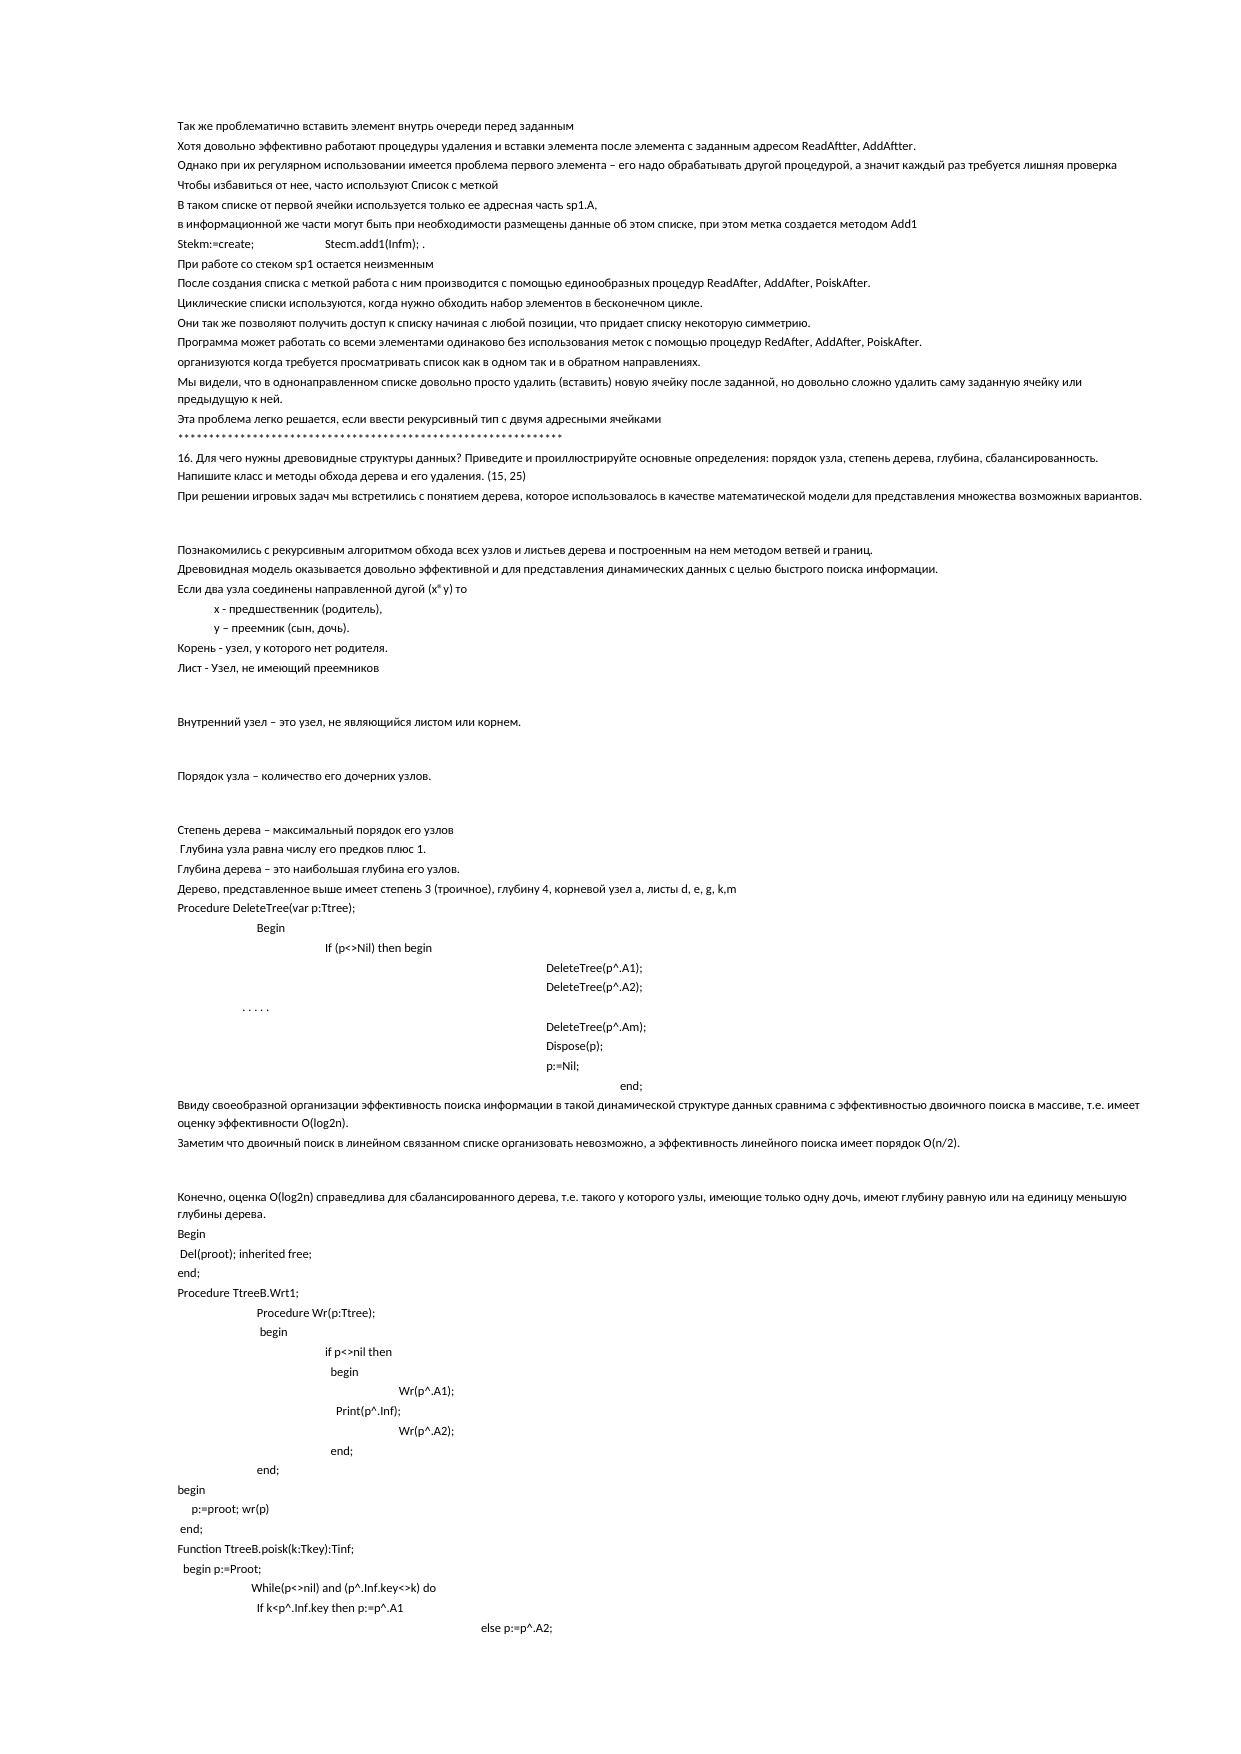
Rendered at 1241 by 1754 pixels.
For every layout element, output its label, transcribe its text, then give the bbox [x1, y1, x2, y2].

text DeleteTree(p^.Am); [177, 1019, 1152, 1034]
text Хотя довольно эффективно работают процедуры удаления и вставки элемента после элемента с заданным адресом ReadAftter, AddAftter. [177, 138, 1152, 153]
text DeleteTree(p^.A2); [177, 979, 1152, 995]
text Мы видели, что в однонаправленном списке довольно просто удалить (вставить) новую ячейку после заданной, но довольно сложно удалить саму заданную ячейку или предыдущую к ней. [177, 374, 1152, 407]
text Внутренний узел – это узел, не являющийся листом или корнем. [177, 714, 1152, 729]
text if p<>nil then [177, 1344, 1152, 1359]
text Программа может работать со всеми элементами одинаково без использования меток с помощью процедур RedAfter, AddAfter, PoiskAfter. [177, 335, 1152, 350]
text Конечно, оценка О(log2n) справедлива для сбалансированного дерева, т.е. такого у которого узлы, имеющие только одну дочь, имеют глубину равную или на единицу меньшую глубины дерева. [177, 1189, 1152, 1222]
text х - предшественник (родитель), [177, 601, 1152, 616]
text Procedure TtreeB.Wrt1; [177, 1285, 1152, 1301]
text Глубина узла равна числу его предков плюс 1. [177, 842, 1152, 857]
text Эта проблема легко решается, если ввести рекурсивный тип с двумя адресными ячейками [177, 411, 1152, 427]
text Корень - узел, у которого нет родителя. [177, 640, 1152, 656]
text Если два узла соединены направленной дугой (x®y) то [177, 581, 1152, 597]
text end; [177, 1266, 1152, 1281]
text Познакомились с рекурсивным алгоритмом обхода всех узлов и листьев дерева и построенным на нем методом ветвей и границ. [177, 542, 1152, 557]
text Function TtreeB.poisk(k:Tkey):Tinf; [177, 1541, 1152, 1556]
text Wr(p^.A1); [177, 1384, 1152, 1399]
text begin [177, 1324, 1152, 1340]
text If k<p^.Inf.key then p:=p^.A1 [177, 1600, 1152, 1616]
text DeleteTree(p^.A1); [177, 960, 1152, 975]
text While(p<>nil) and (p^.Inf.key<>k) do [177, 1581, 1152, 1596]
text Порядок узла – количество его дочерних узлов. [177, 768, 1152, 783]
text end; [177, 1078, 1152, 1093]
text Так же проблематично вставить элемент внутрь очереди перед заданным [177, 118, 1152, 133]
text Лист - Узел, не имеющий преемников [177, 660, 1152, 675]
text Чтобы избавиться от нее, часто используют Список с меткой [177, 177, 1152, 192]
text Del(proot); inherited free; [177, 1246, 1152, 1261]
text После создания списка с меткой работа с ним производится с помощью единообразных процедур ReadAfter, AddAfter, PoiskAfter. [177, 276, 1152, 291]
text Procedure Wr(p:Ttree); [177, 1305, 1152, 1320]
text Begin [177, 920, 1152, 936]
text Циклические списки используются, когда нужно обходить набор элементов в бесконечном цикле. [177, 295, 1152, 311]
text Procedure DeleteTree(var p:Ttree); [177, 901, 1152, 916]
text end; [177, 1462, 1152, 1478]
text в информационной же части могут быть при необходимости размещены данные об этом списке, при этом метка создается методом Add1 [177, 217, 1152, 232]
text Begin [177, 1226, 1152, 1241]
text Они так же позволяют получить доступ к списку начиная с любой позиции, что придает списку некоторую симметрию. [177, 315, 1152, 330]
text p:=Nil; [177, 1058, 1152, 1073]
text Древовидная модель оказывается довольно эффективной и для представления динамических данных с целью быстрого поиска информации. [177, 562, 1152, 577]
text При работе со стеком sp1 остается неизменным [177, 256, 1152, 271]
text Дерево, представленное выше имеет степень 3 (троичное), глубину 4, корневой узел а, листы d, e, g, k,m [177, 881, 1152, 896]
text begin [177, 1364, 1152, 1379]
text Степень дерева – максимальный порядок его узлов [177, 822, 1152, 837]
text Print(p^.Inf); [177, 1403, 1152, 1419]
text ************************************************************** [177, 431, 1152, 446]
text В таком списке от первой ячейки используется только ее адресная часть sp1.A, [177, 197, 1152, 212]
text If (p<>Nil) then begin [177, 940, 1152, 955]
text Ввиду своеобразной организации эффективность поиска информации в такой динамической структуре данных сравнима с эффективностью двоичного поиска в массиве, т.е. имеет оценку эффективности О(log2n). [177, 1098, 1152, 1131]
text у – преемник (сын, дочь). [177, 621, 1152, 636]
text Stekm:=create; Stecm.add1(Infm); . [177, 236, 1152, 252]
text Глубина дерева – это наибольшая глубина его узлов. [177, 861, 1152, 877]
text 16. Для чего нужны древовидные структуры данных? Приведите и проиллюстрируйте основные определения: порядок узла, степень дерева, глубина, сбалансированность. Напишите класс и методы обхода дерева и его удаления. (15, 25) [177, 451, 1152, 484]
text организуются когда требуется просматривать список как в одном так и в обратном направлениях. [177, 354, 1152, 370]
text end; [177, 1443, 1152, 1458]
text Однако при их регулярном использовании имеется проблема первого элемента – его надо обрабатывать другой процедурой, а значит каждый раз требуется лишняя проверка [177, 157, 1152, 173]
text Заметим что двоичный поиск в линейном связанном списке организовать невозможно, а эффективность линейного поиска имеет порядок О(n/2). [177, 1135, 1152, 1150]
text Dispose(p); [177, 1038, 1152, 1054]
text else p:=p^.A2; [177, 1620, 1152, 1635]
text begin [177, 1482, 1152, 1497]
text При решении игровых задач мы встретились с понятием дерева, которое использовалось в качестве математической модели для представления множества возможных вариантов. [177, 488, 1152, 503]
text Wr(p^.A2); [177, 1423, 1152, 1438]
text begin p:=Proot; [177, 1561, 1152, 1576]
text . . . . . [177, 999, 1152, 1014]
text p:=proot; wr(p) [177, 1502, 1152, 1517]
text end; [177, 1521, 1152, 1537]
